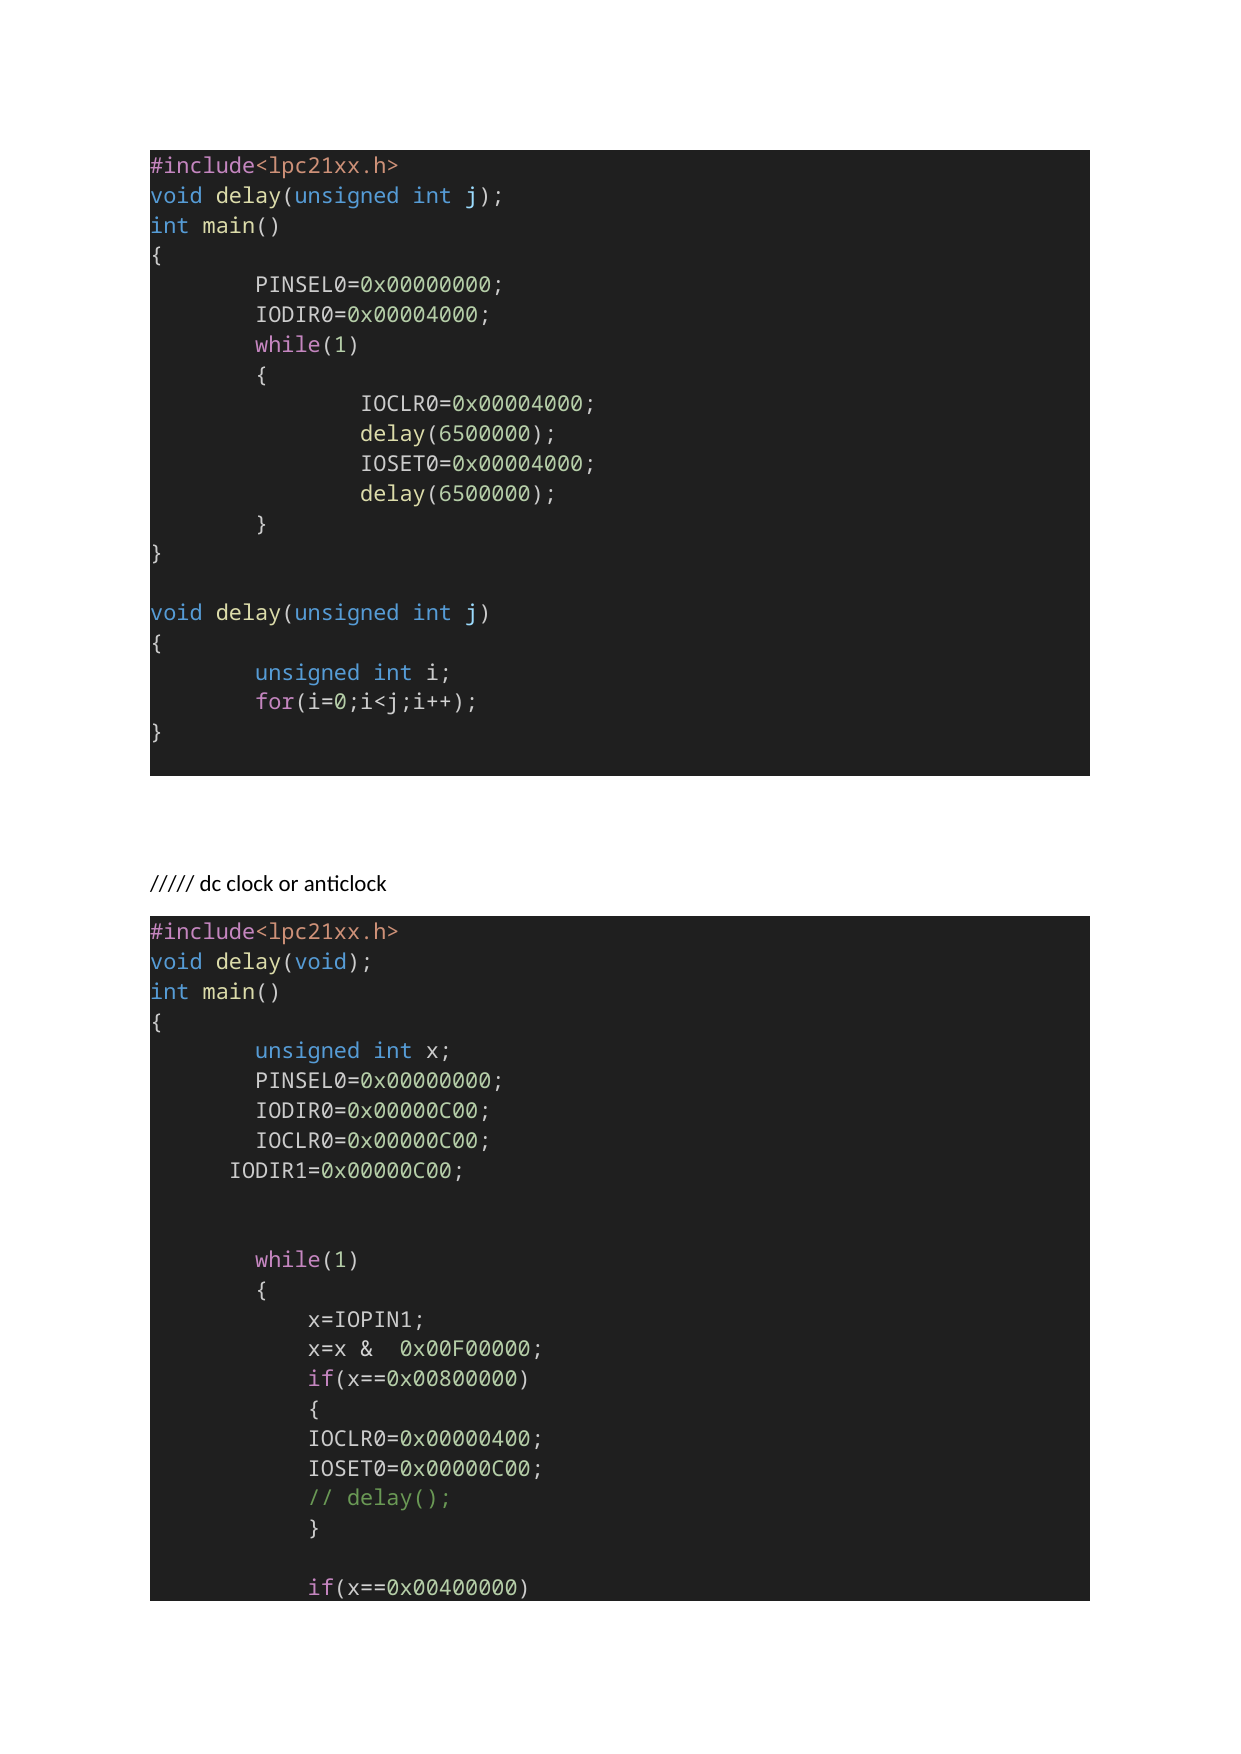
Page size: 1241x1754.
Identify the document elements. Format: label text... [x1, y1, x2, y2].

text void delay(unsigned int j); [150, 180, 1090, 209]
text PINSEL0=0x00000000; [150, 269, 1090, 299]
text ///// dc clock or anticlock [150, 869, 1090, 897]
text { [150, 239, 1090, 269]
text { [150, 1393, 1090, 1423]
text void delay(void); [150, 946, 1090, 976]
text int main() [150, 976, 1090, 1006]
text while(1) [150, 329, 1090, 358]
text // delay(); [150, 1482, 1090, 1512]
text unsigned int x; [150, 1035, 1090, 1065]
text IOCLR0=0x00000C00; [150, 1125, 1090, 1154]
text IODIR1=0x00000C00; [150, 1154, 1090, 1184]
text int main() [150, 209, 1090, 239]
text delay(6500000); [150, 478, 1090, 507]
text if(x==0x00400000) [150, 1572, 1090, 1601]
text IODIR0=0x00004000; [150, 299, 1090, 329]
text IODIR0=0x00000C00; [150, 1095, 1090, 1125]
text while(1) [150, 1244, 1090, 1274]
text } [150, 1512, 1090, 1542]
text IOSET0=0x00004000; [150, 448, 1090, 478]
text { [150, 358, 1090, 388]
text void delay(unsigned int j) [150, 597, 1090, 627]
text } [150, 537, 1090, 567]
text if(x==0x00800000) [150, 1363, 1090, 1393]
text IOSET0=0x00000C00; [150, 1452, 1090, 1482]
text { [150, 627, 1090, 656]
text unsigned int i; [150, 656, 1090, 686]
text for(i=0;i<j;i++); [150, 686, 1090, 716]
text x=x & 0x00F00000; [150, 1333, 1090, 1363]
text IOCLR0=0x00004000; [150, 388, 1090, 418]
text IOCLR0=0x00000400; [150, 1423, 1090, 1452]
text PINSEL0=0x00000000; [150, 1065, 1090, 1095]
text { [150, 1274, 1090, 1303]
text #include<lpc21xx.h> [150, 150, 1090, 180]
text delay(6500000); [150, 418, 1090, 448]
text } [150, 716, 1090, 746]
text #include<lpc21xx.h> [150, 916, 1090, 946]
text { [150, 1006, 1090, 1035]
text } [150, 507, 1090, 537]
text x=IOPIN1; [150, 1303, 1090, 1333]
